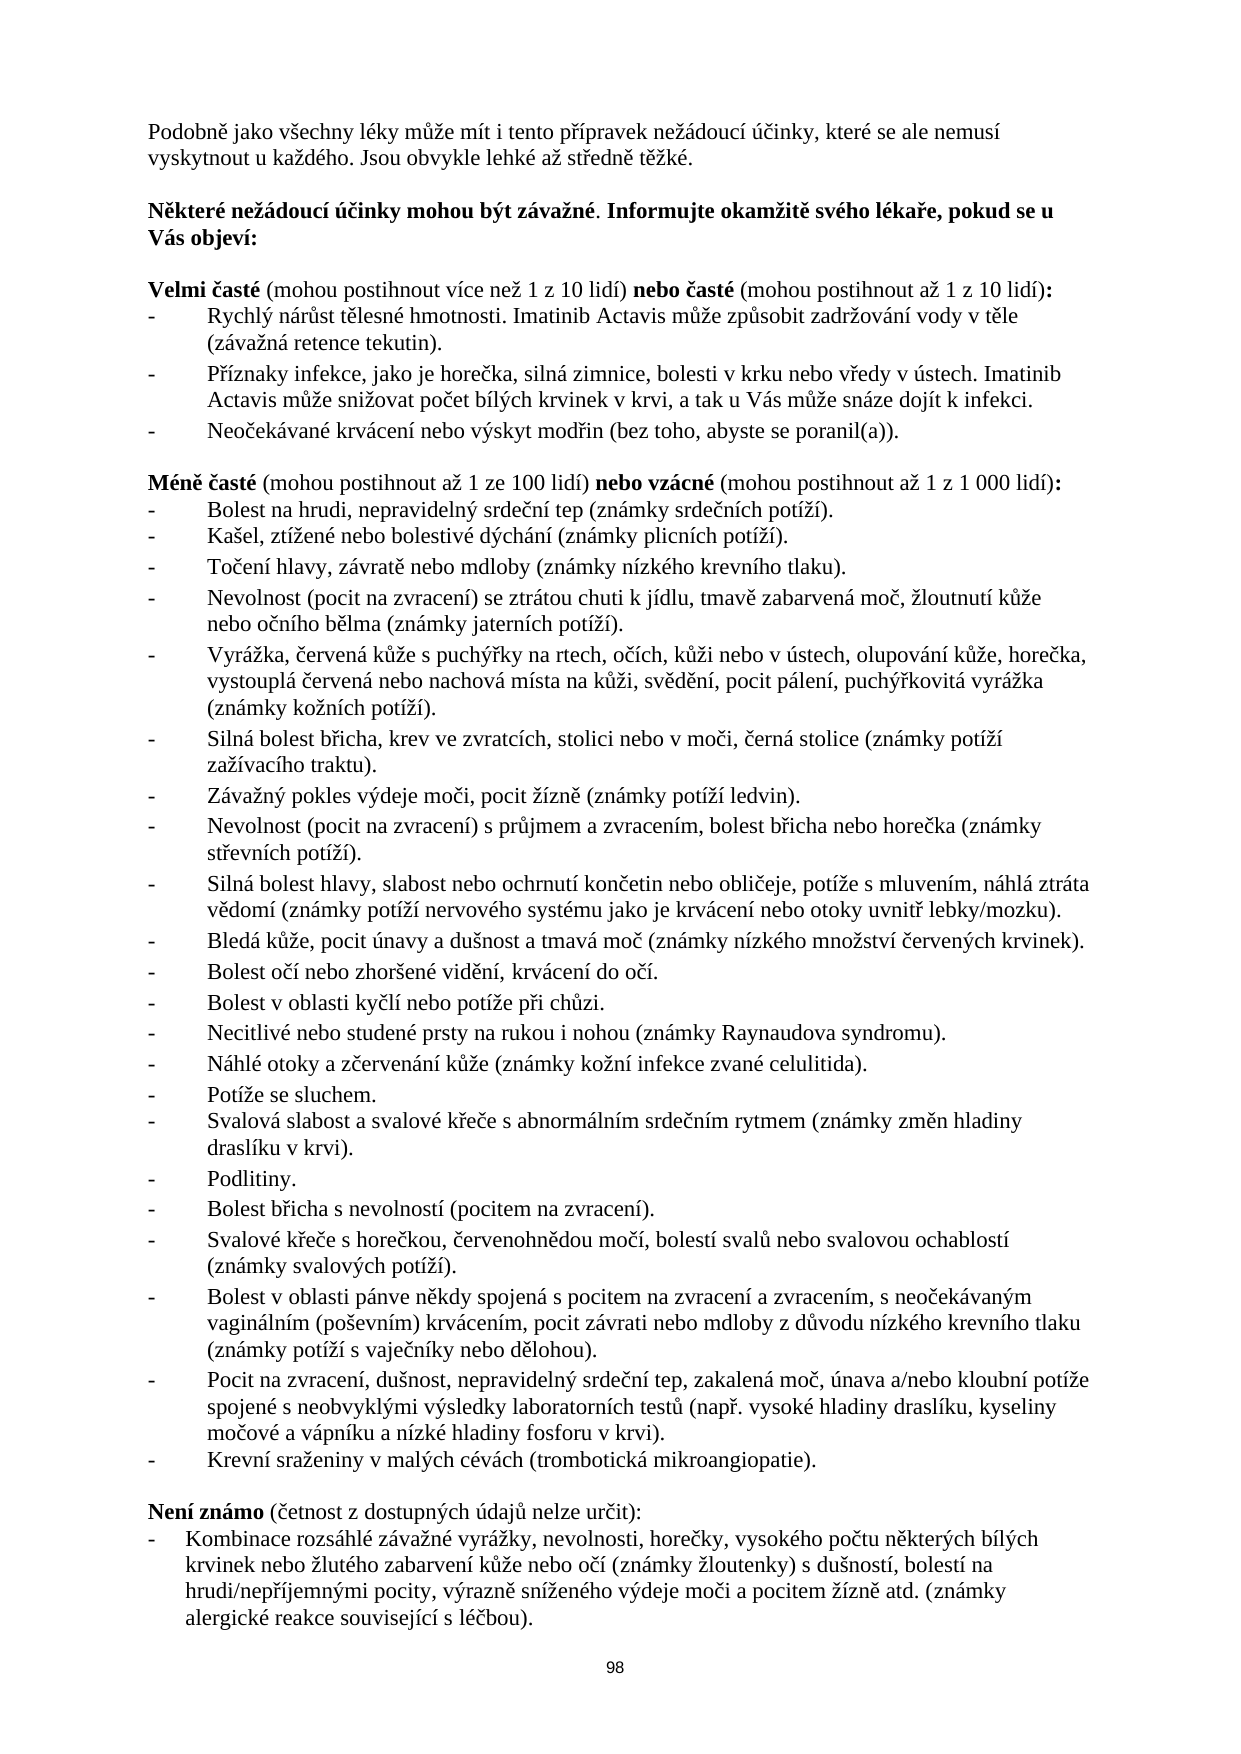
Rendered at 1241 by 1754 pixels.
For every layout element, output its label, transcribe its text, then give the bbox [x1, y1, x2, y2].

text - Bolest v oblasti kyčlí nebo potíže při chůzi. [148, 989, 1092, 1015]
text Není známo (četnost z dostupných údajů nelze určit): [148, 1498, 1092, 1525]
text - Točení hlavy, závratě nebo mdloby (známky nízkého krevního tlaku). [148, 553, 1092, 579]
text - Silná bolest hlavy, slabost nebo ochrnutí končetin nebo obličeje, potíže s mluvením, náhlá ztráta vědomí (známky potíží nervového systému jako je krvácení nebo otoky uvnitř lebky/mozku). [148, 870, 1092, 922]
text - Neočekávané krvácení nebo výskyt modřin (bez toho, abyste se poranil(a)). [148, 417, 1092, 443]
text - Potíže se sluchem. [148, 1081, 1092, 1107]
text - Podlitiny. [148, 1164, 1092, 1191]
text - Bolest na hrudi, nepravidelný srdeční tep (známky srdečních potíží). [148, 496, 1092, 522]
text - Necitlivé nebo studené prsty na rukou i nohou (známky Raynaudova syndromu). [148, 1019, 1092, 1046]
text - Vyrážka, červená kůže s puchýřky na rtech, očích, kůži nebo v ústech, olupování kůže, horečka, vystouplá červená nebo nachová místa na kůži, svědění, pocit pálení, puchýřkovitá vyrážka (známky kožních potíží). [148, 641, 1092, 720]
text Některé nežádoucí účinky mohou být závažné. Informujte okamžitě svého lékaře, pokud se u Vás objeví: [148, 197, 1092, 250]
text - Krevní sraženiny v malých cévách (trombotická mikroangiopatie). [148, 1446, 1092, 1472]
text - Kašel, ztížené nebo bolestivé dýchání (známky plicních potíží). [148, 522, 1092, 548]
text - Nevolnost (pocit na zvracení) s průjmem a zvracením, bolest břicha nebo horečka (známky střevních potíží). [148, 813, 1092, 865]
text - Pocit na zvracení, dušnost, nepravidelný srdeční tep, zakalená moč, únava a/nebo kloubní potíže spojené s neobvyklými výsledky laboratorních testů (např. vysoké hladiny draslíku, kyseliny močové a vápníku a nízké hladiny fosforu v krvi). [148, 1367, 1092, 1446]
text - Bolest břicha s nevolností (pocitem na zvracení). [148, 1195, 1092, 1222]
text - Svalové křeče s horečkou, červenohnědou močí, bolestí svalů nebo svalovou ochablostí (známky svalových potíží). [148, 1226, 1092, 1279]
text - Nevolnost (pocit na zvracení) se ztrátou chuti k jídlu, tmavě zabarvená moč, žloutnutí kůže nebo očního bělma (známky jaterních potíží). [148, 584, 1092, 637]
text - Bolest v oblasti pánve někdy spojená s pocitem na zvracení a zvracením, s neočekávaným vaginálním (poševním) krvácením, pocit závrati nebo mdloby z důvodu nízkého krevního tlaku (známky potíží s vaječníky nebo dělohou). [148, 1283, 1092, 1362]
text Méně časté (mohou postihnout až 1 ze 100 lidí) nebo vzácné (mohou postihnout až 1 z 1 000 lidí): [148, 469, 1092, 496]
text - Závažný pokles výdeje moči, pocit žízně (známky potíží ledvin). [148, 782, 1092, 808]
text - Svalová slabost a svalové křeče s abnormálním srdečním rytmem (známky změn hladiny draslíku v krvi). [148, 1107, 1092, 1160]
text - Náhlé otoky a zčervenání kůže (známky kožní infekce zvané celulitida). [148, 1050, 1092, 1077]
text - Bledá kůže, pocit únavy a dušnost a tmavá moč (známky nízkého množství červených krvinek). [148, 927, 1092, 953]
text - Bolest očí nebo zhoršené vidění, krvácení do očí. [148, 958, 1092, 984]
text - Příznaky infekce, jako je horečka, silná zimnice, bolesti v krku nebo vředy v ústech. Imatinib Actavis může snižovat počet bílých krvinek v krvi, a tak u Vás může snáze dojít k infekci. [148, 360, 1092, 412]
list Podobně jako všechny léky může mít i tento přípravek nežádoucí účinky, které se ale nemusí vyskytnout u každého. Jsou obvykle lehké až středně těžké. [148, 118, 1096, 171]
text - Silná bolest břicha, krev ve zvratcích, stolici nebo v moči, černá stolice (známky potíží zažívacího traktu). [148, 724, 1092, 777]
text - Rychlý nárůst tělesné hmotnosti. Imatinib Actavis může způsobit zadržování vody v těle (závažná retence tekutin). [148, 303, 1092, 355]
text Velmi časté (mohou postihnout více než 1 z 10 lidí) nebo časté (mohou postihnout až 1 z 10 lidí): [148, 276, 1092, 303]
list Kombinace rozsáhlé závažné vyrážky, nevolnosti, horečky, vysokého počtu některých bílých krvinek nebo žlutého zabarvení kůže nebo očí (známky žloutenky) s dušností, bolestí na hrudi/nepříjemnými pocity, výrazně sníženého výdeje moči a pocitem žízně atd. (známky alergické reakce související s léčbou). [148, 1525, 1092, 1630]
